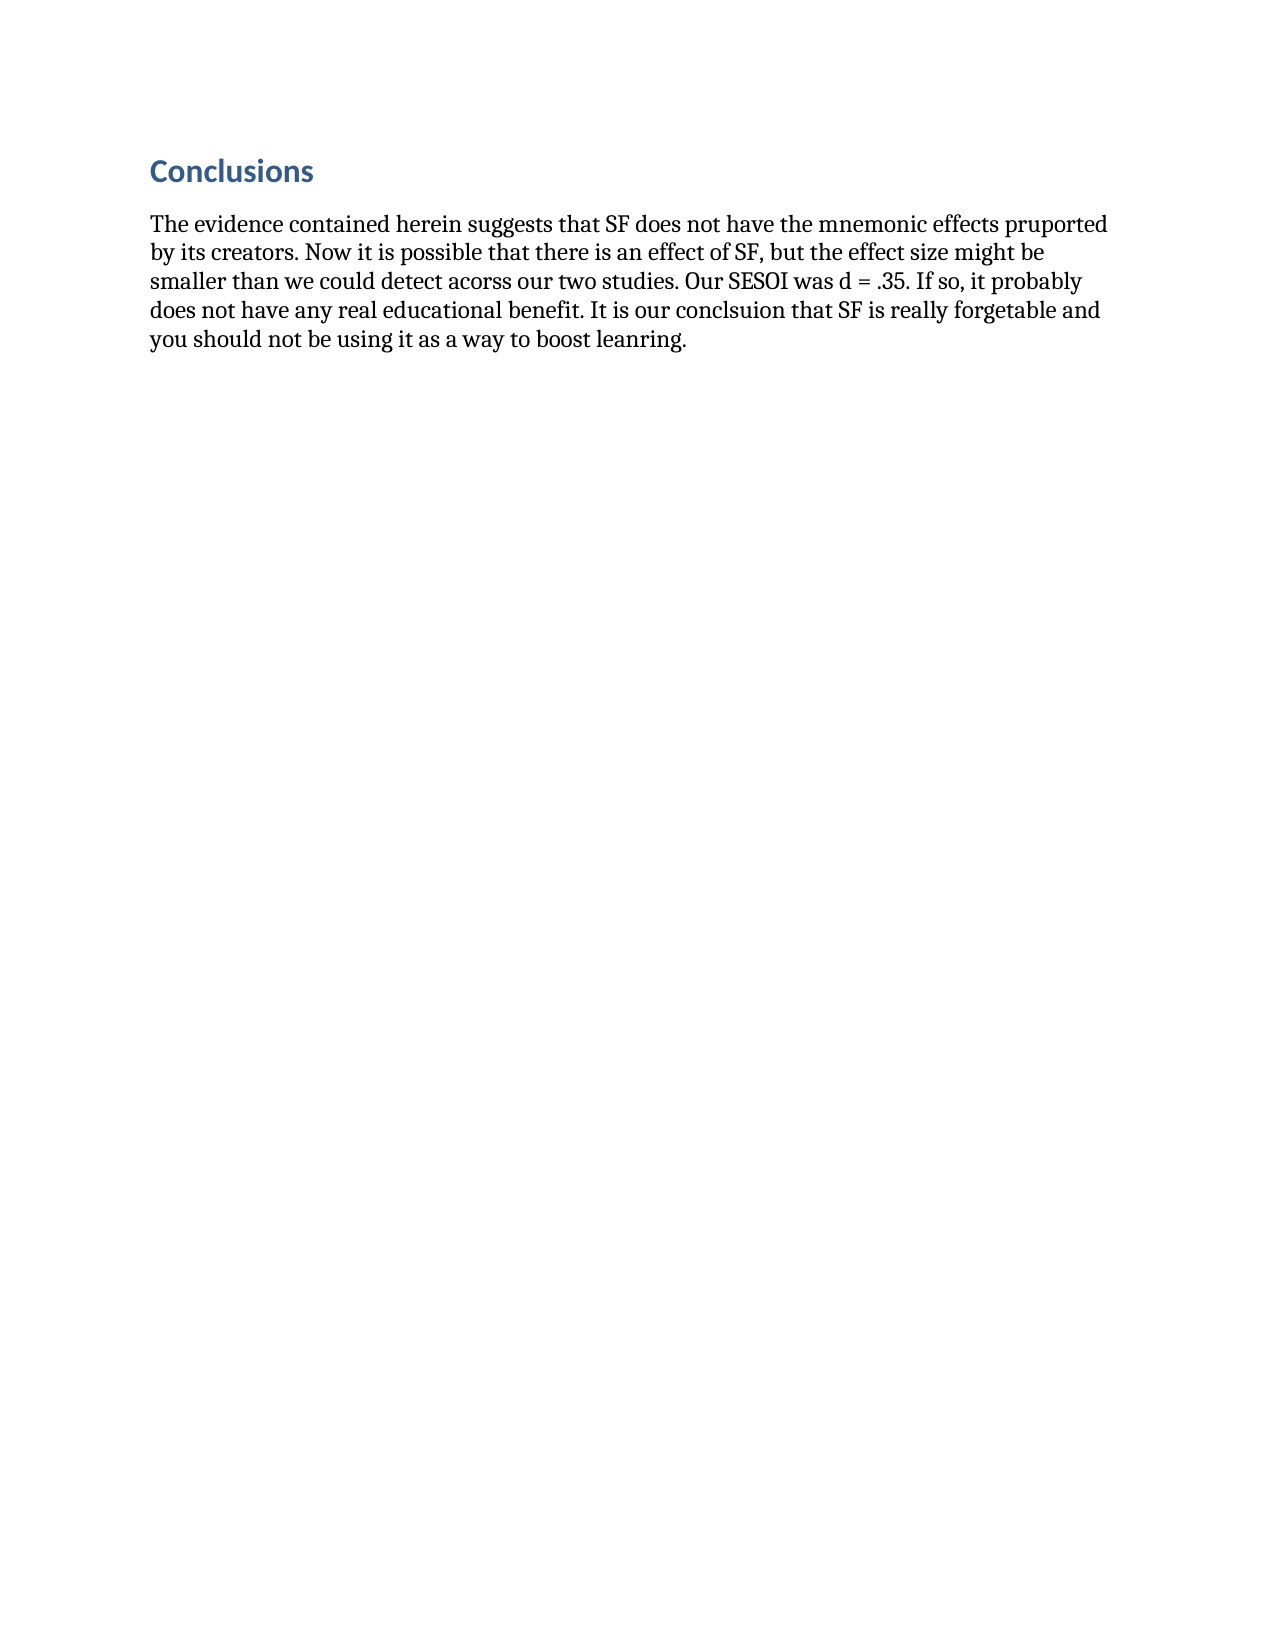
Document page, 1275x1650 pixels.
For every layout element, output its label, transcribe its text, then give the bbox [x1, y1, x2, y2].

subtitle Conclusions [150, 150, 1125, 191]
